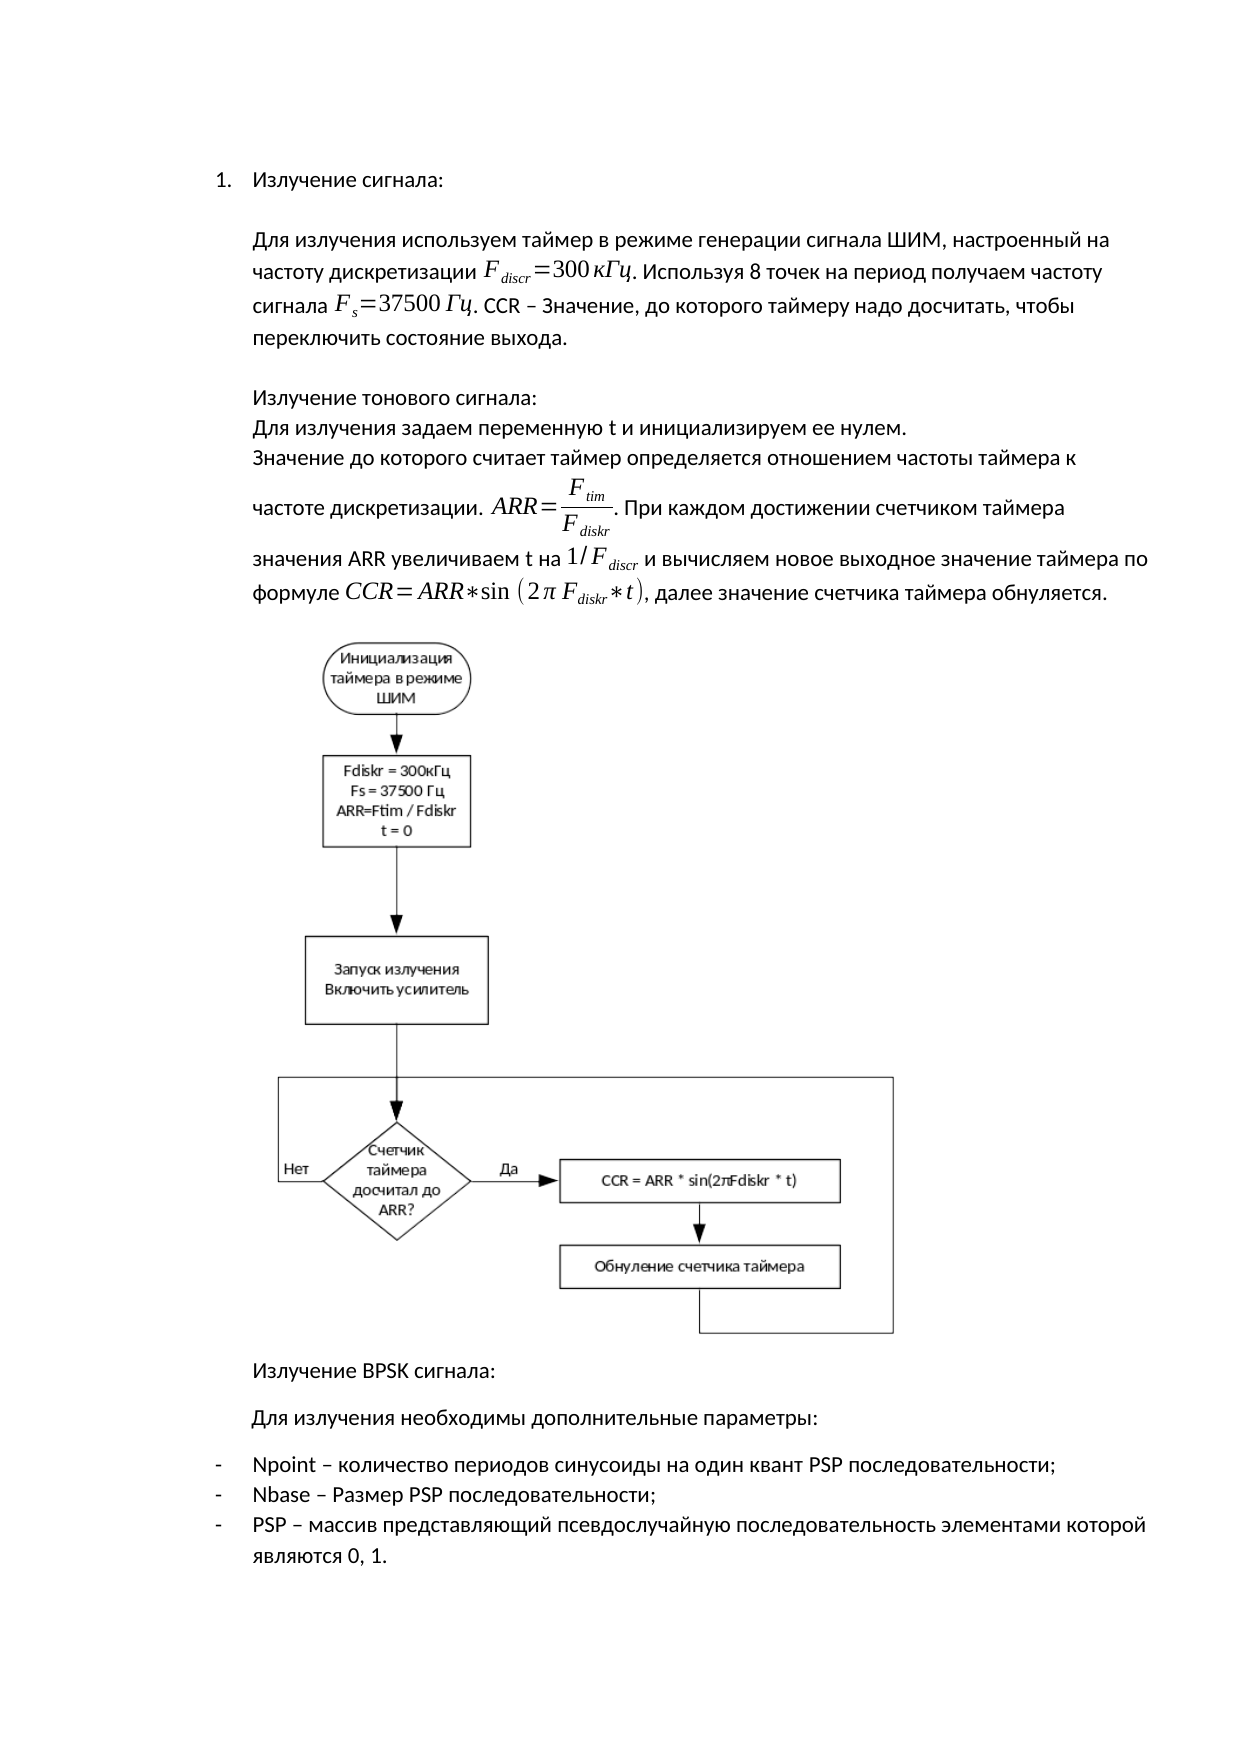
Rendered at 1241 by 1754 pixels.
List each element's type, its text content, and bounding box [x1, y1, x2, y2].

list Для излучения используем таймер в режиме генерации сигнала ШИМ, настроенный на частоту дискретизации . Используя 8 точек на период получаем частоту сигнала . CCR – Значение, до которого таймеру надо досчитать, чтобы переключить состояние выхода. [252, 225, 1152, 351]
list PSP – массив представляющий псевдослучайную последовательность элементами которой являются 0, 1. [215, 1511, 1152, 1569]
text Для излучения необходимы дополнительные параметры: [177, 1403, 1152, 1431]
list Nbase – Размер PSP последовательности; [215, 1480, 1152, 1508]
list Излучение BPSK сигнала: [252, 1356, 1152, 1384]
list Значение до которого считает таймер определяется отношением частоты таймера к частоте дискретизации. . При каждом достижении счетчиком таймера значения ARR увеличиваем t на и вычисляем новое выходное значение таймера по формуле , далее значение счетчика таймера обнуляется. [252, 443, 1152, 608]
list Npoint – количество периодов синусоиды на один квант PSP последовательности; [215, 1450, 1152, 1478]
list Для излучения задаем переменную t и инициализируем ее нулем. [252, 413, 1152, 441]
list Излучение тонового сигнала: [252, 383, 1152, 411]
list Излучение сигнала: [215, 165, 1152, 193]
